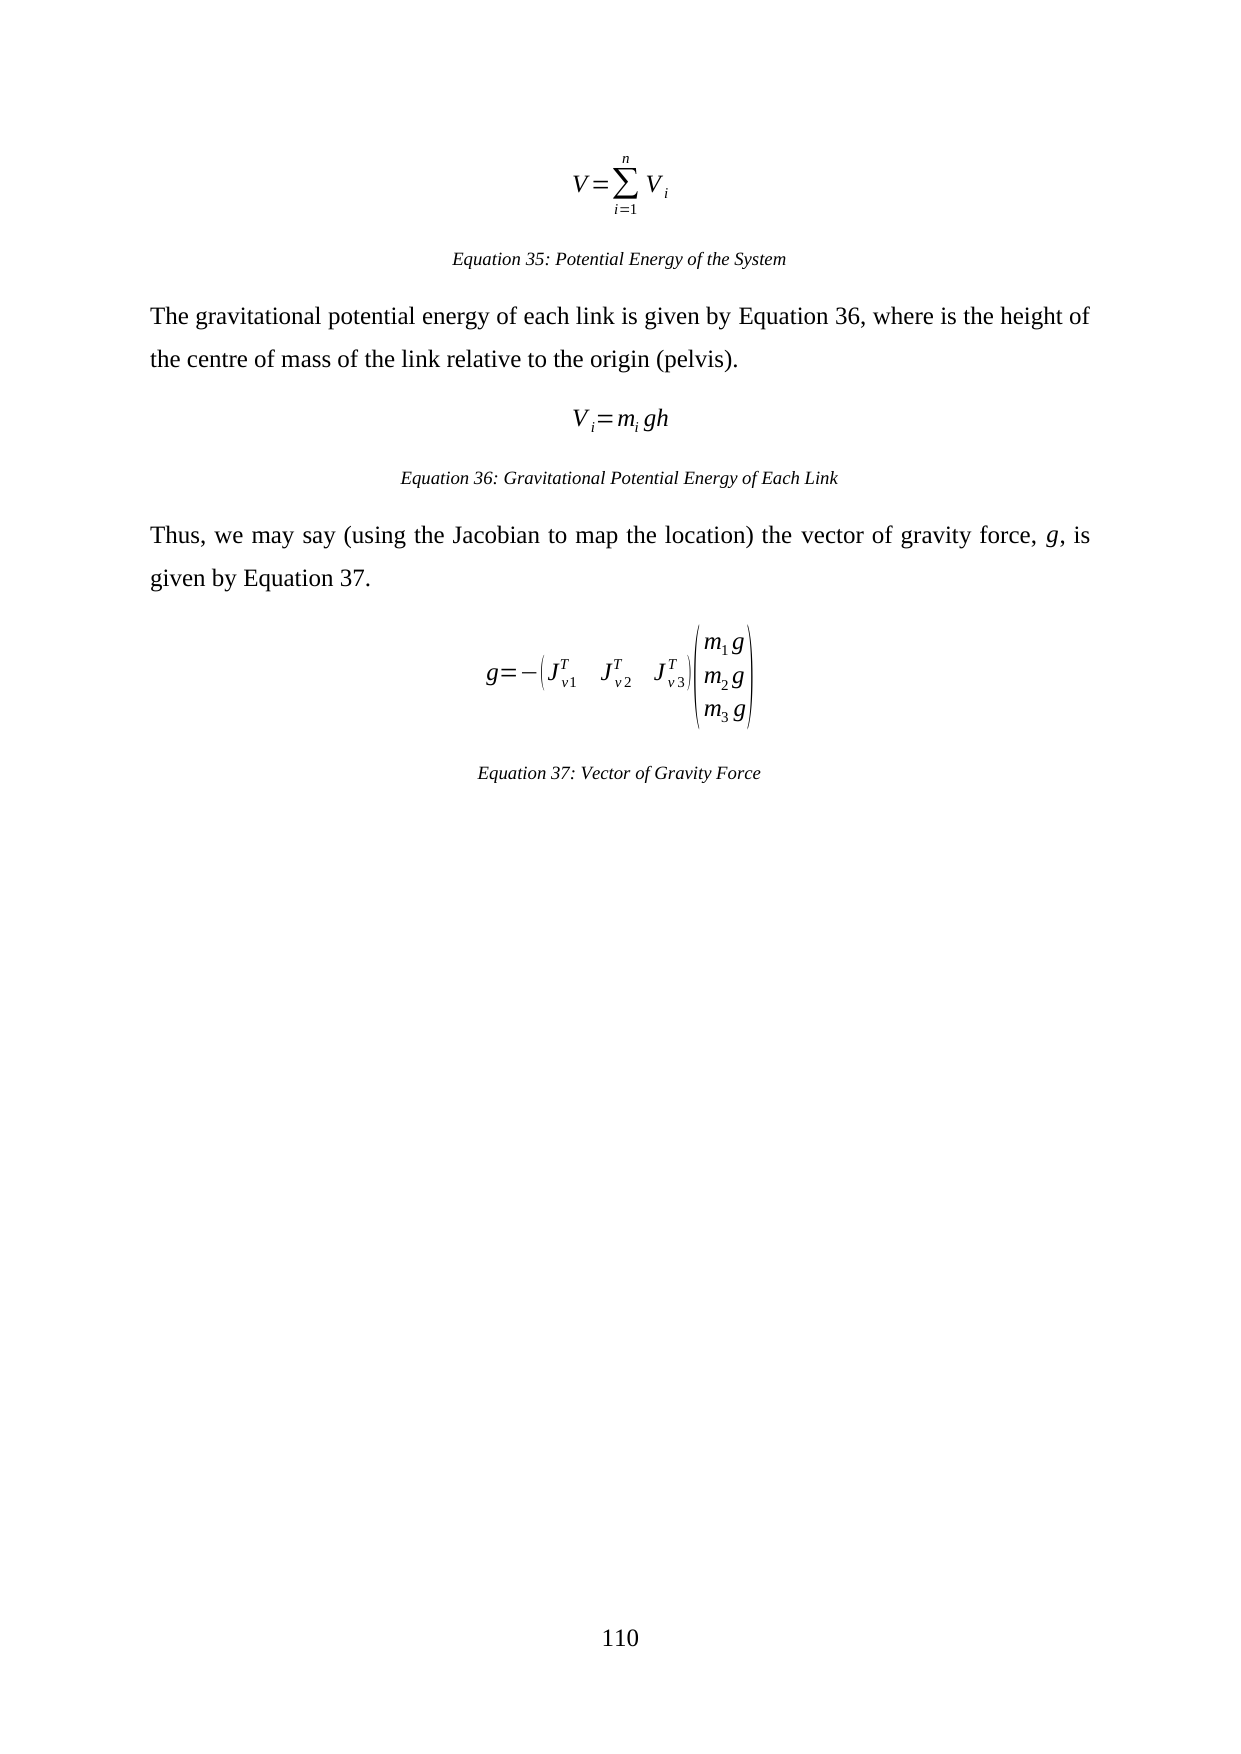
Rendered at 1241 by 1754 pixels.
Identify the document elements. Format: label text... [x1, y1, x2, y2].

text Equation 36: Gravitational Potential Energy of Each Link [150, 467, 1090, 488]
text The gravitational potential energy of each link is given by Equation 36, where is the height of the centre of mass of the link relative to the origin (pelvis). [150, 301, 1090, 373]
text Equation 35: Potential Energy of the System [150, 248, 1090, 270]
text Equation 37: Vector of Gravity Force [150, 762, 1090, 784]
text Thus, we may say (using the Jacobian to map the location) the vector of gravity force, , is given by Equation 37. [150, 520, 1090, 592]
